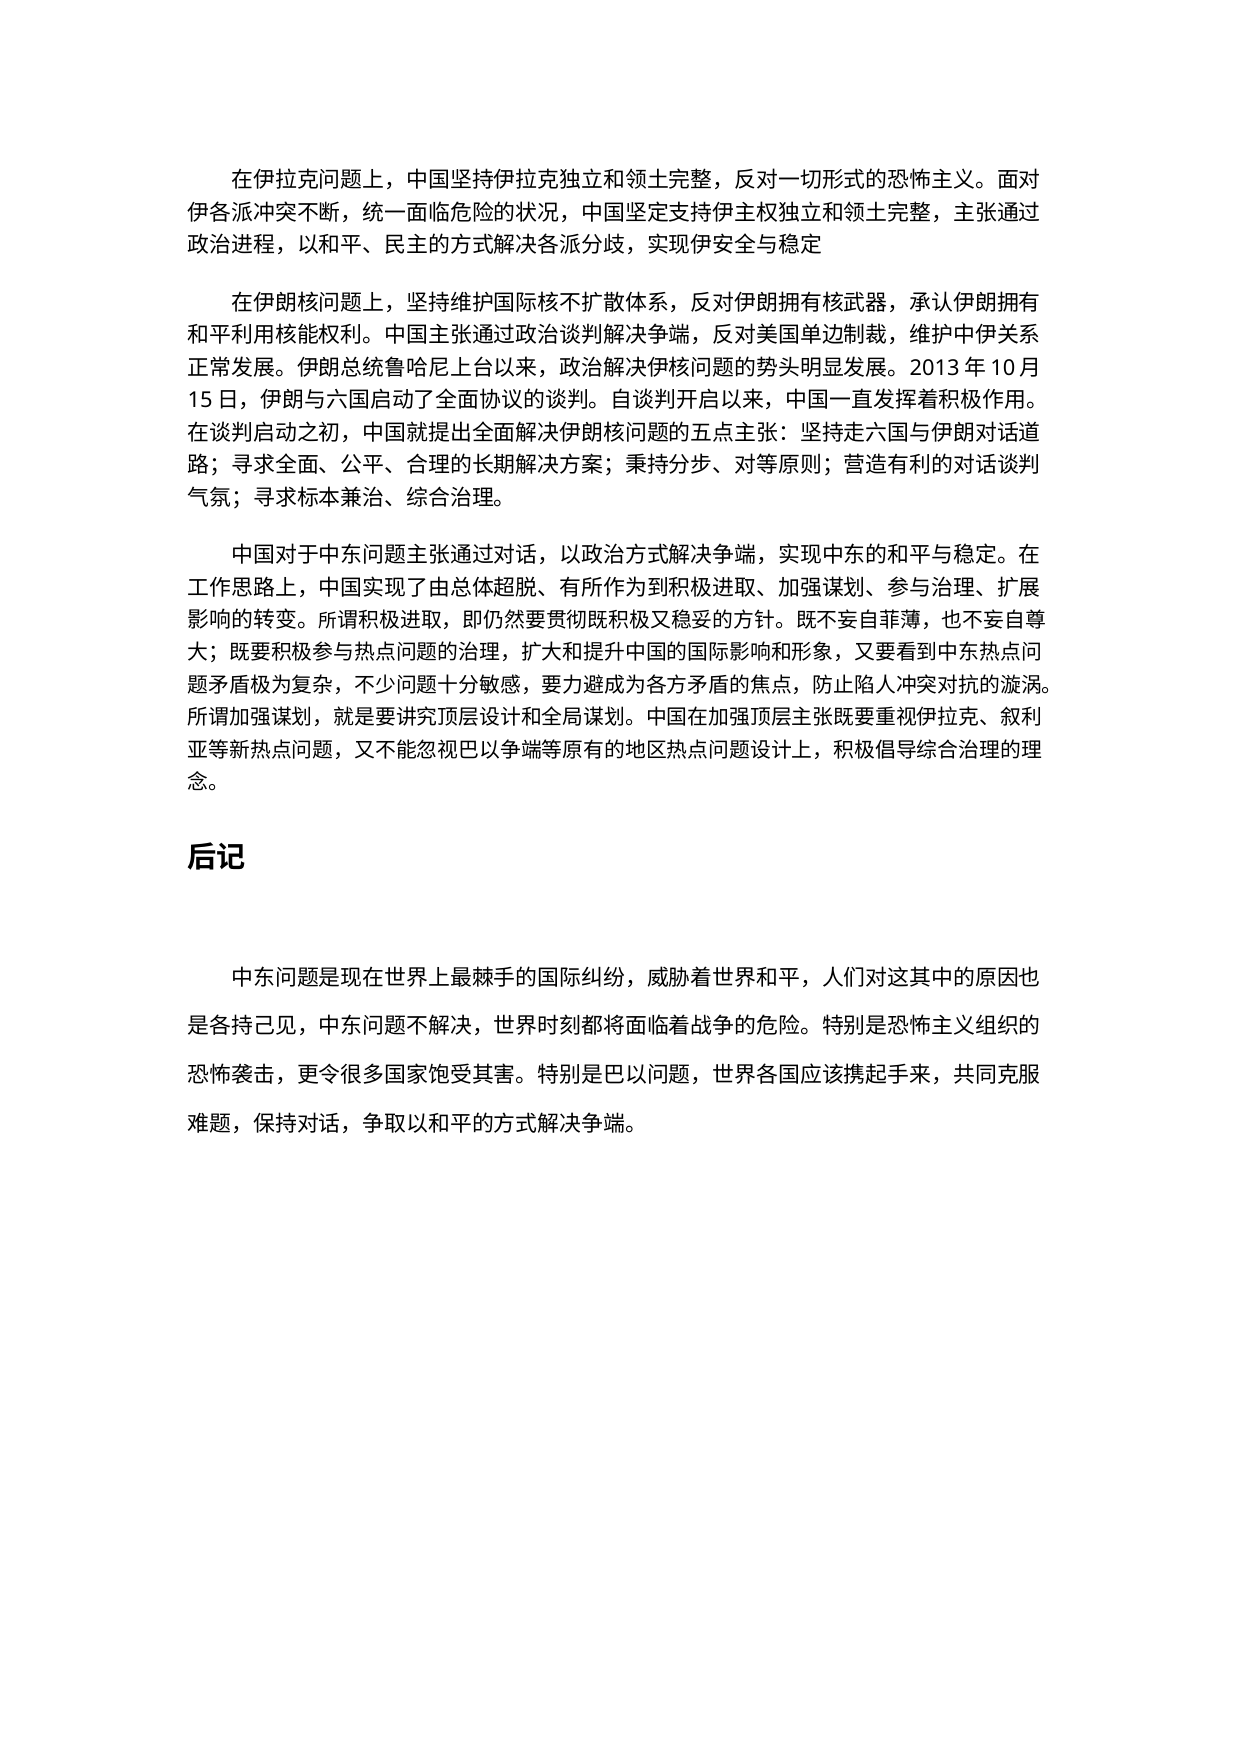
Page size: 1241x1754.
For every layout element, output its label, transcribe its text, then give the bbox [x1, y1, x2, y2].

text 在伊拉克问题上，中国坚持伊拉克独立和领土完整，反对一切形式的恐怖主义。面对伊各派冲突不断，统一面临危险的状况，中国坚定支持伊主权独立和领土完整，主张通过政治进程，以和平、民主的方式解决各派分歧，实现伊安全与稳定 [187, 162, 1053, 259]
text 中东问题是现在世界上最棘手的国际纠纷，威胁着世界和平，人们对这其中的原因也是各持己见，中东问题不解决，世界时刻都将面临着战争的危险。特别是恐怖主义组织的恐怖袭击，更令很多国家饱受其害。特别是巴以问题，世界各国应该携起手来，共同克服难题，保持对话，争取以和平的方式解决争端。 [187, 959, 1053, 1138]
text 在伊朗核问题上，坚持维护国际核不扩散体系，反对伊朗拥有核武器，承认伊朗拥有和平利用核能权利。中国主张通过政治谈判解决争端，反对美国单边制裁，维护中伊关系正常发展。伊朗总统鲁哈尼上台以来，政治解决伊核问题的势头明显发展。2013年10月15日，伊朗与六国启动了全面协议的谈判。自谈判开启以来，中国一直发挥着积极作用。在谈判启动之初，中国就提出全面解决伊朗核问题的五点主张：坚持走六国与伊朗对话道路；寻求全面、公平、合理的长期解决方案；秉持分步、对等原则；营造有利的对话谈判气氛；寻求标本兼治、综合治理。 [187, 284, 1053, 512]
text 中国对于中东问题主张通过对话，以政治方式解决争端，实现中东的和平与稳定。在工作思路上，中国实现了由总体超脱、有所作为到积极进取、加强谋划、参与治理、扩展影响的转变。所谓积极进取，即仍然要贯彻既积极又稳妥的方针。既不妄自菲薄，也不妄自尊大；既要积极参与热点问题的治理，扩大和提升中国的国际影响和形象，又要看到中东热点问题矛盾极为复杂，不少问题十分敏感，要力避成为各方矛盾的焦点，防止陷人冲突对抗的漩涡。所谓加强谋划，就是要讲究顶层设计和全局谋划。中国在加强顶层主张既要重视伊拉克、叙利亚等新热点问题，又不能忽视巴以争端等原有的地区热点问题设计上，积极倡导综合治理的理念。 [187, 537, 1053, 797]
subtitle 后记 [187, 822, 1053, 887]
